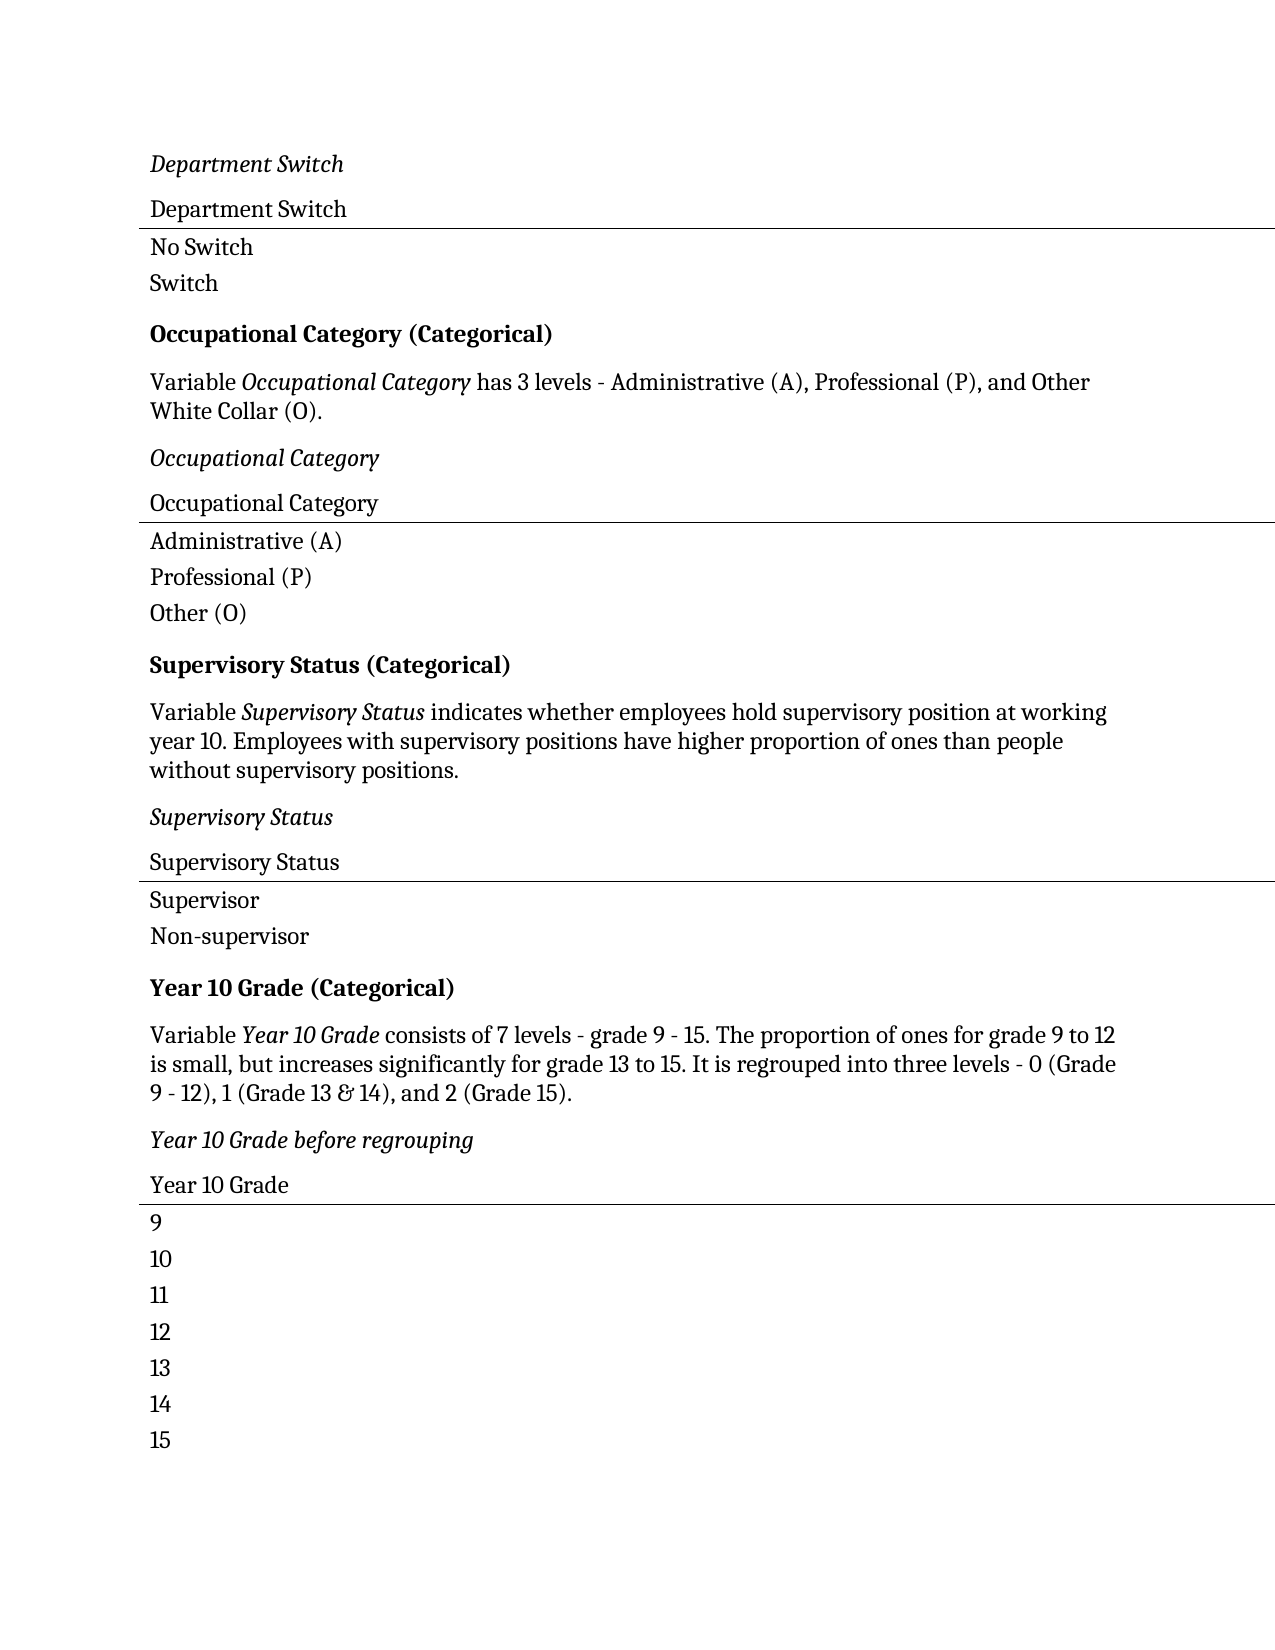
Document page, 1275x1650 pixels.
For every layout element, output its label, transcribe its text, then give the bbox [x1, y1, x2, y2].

text Year 10 Grade (Categorical) [150, 973, 1125, 1002]
text Variable Supervisory Status indicates whether employees hold supervisory position at working year 10. Employees with supervisory positions have higher proportion of ones than people without supervisory positions. [150, 698, 1125, 784]
table_header Department Switch [139, 191, 1275, 227]
text Supervisory Status [150, 803, 1125, 832]
table_header Occupational Category [139, 485, 1275, 522]
text Occupational Category (Categorical) [150, 320, 1125, 349]
table_cell Supervisor [139, 882, 1275, 918]
table_cell Other (O) [139, 596, 1275, 632]
text Year 10 Grade before regrouping [150, 1126, 1125, 1155]
table_cell 9 [139, 1205, 1275, 1241]
table_cell 11 [139, 1278, 1275, 1314]
text Variable Year 10 Grade consists of 7 levels - grade 9 - 15. The proportion of ones for grade 9 to 12 is small, but increases significantly for grade 13 to 15. It is regrouped into three levels - 0 (Grade 9 - 12), 1 (Grade 13 & 14), and 2 (Grade 15). [150, 1021, 1125, 1107]
table_cell 12 [139, 1314, 1275, 1350]
table_cell Professional (P) [139, 559, 1275, 596]
table_cell No Switch [139, 229, 1275, 265]
table_cell Administrative (A) [139, 523, 1275, 559]
table_cell 14 [139, 1386, 1275, 1422]
text Occupational Category [150, 444, 1125, 473]
table_cell 10 [139, 1241, 1275, 1277]
table_cell Switch [139, 265, 1275, 302]
table_cell 13 [139, 1350, 1275, 1386]
table_header Year 10 Grade [139, 1167, 1275, 1203]
table_cell 15 [139, 1423, 1275, 1459]
text Supervisory Status (Categorical) [150, 651, 1125, 679]
table_cell Non-supervisor [139, 919, 1275, 955]
text Department Switch [150, 150, 1125, 179]
table_header Supervisory Status [139, 844, 1275, 881]
text Variable Occupational Category has 3 levels - Administrative (A), Professional (P), and Other White Collar (O). [150, 368, 1125, 425]
